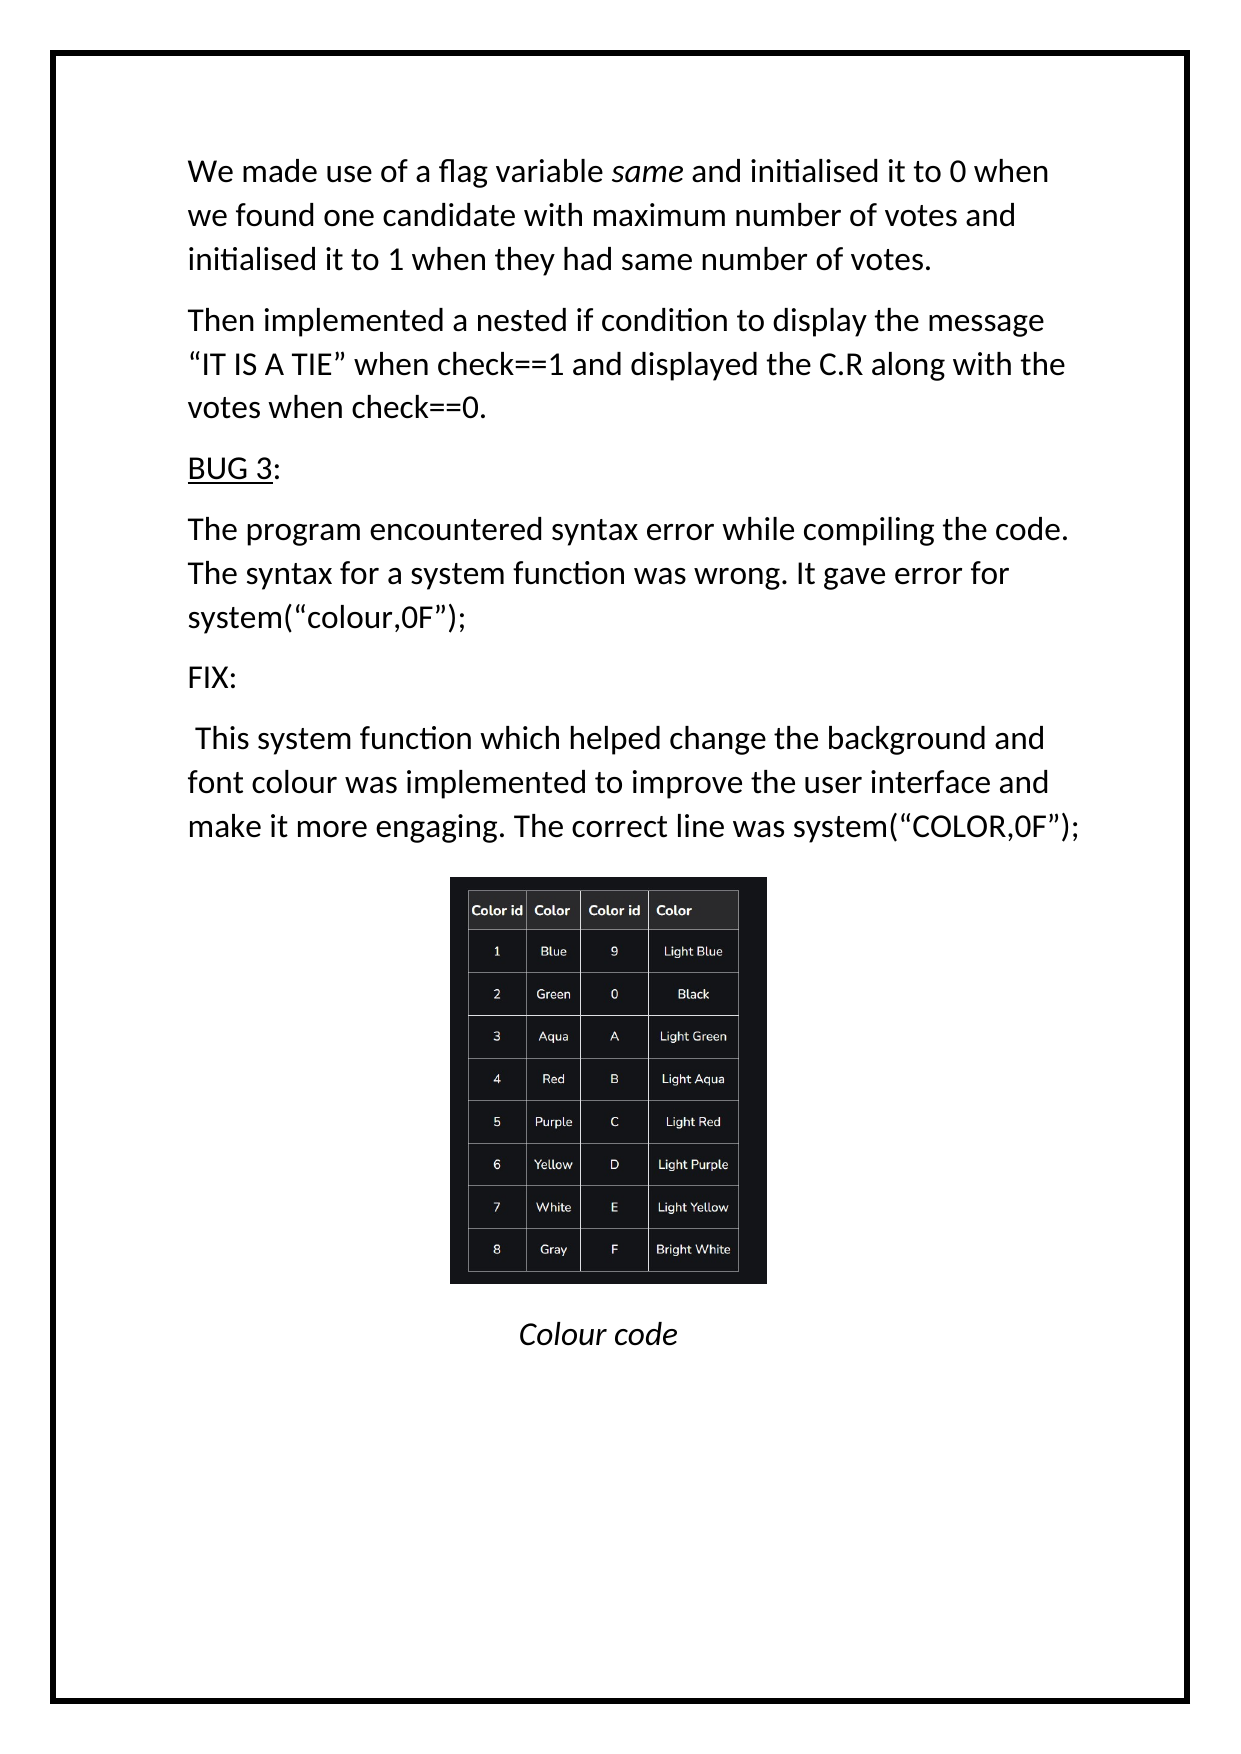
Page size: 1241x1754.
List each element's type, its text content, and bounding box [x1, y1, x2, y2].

text BUG 3: [187, 447, 1090, 488]
text Then implemented a nested if condition to display the message “IT IS A TIE” when check==1 and displayed the C.R along with the votes when check==0. [187, 298, 1090, 427]
text We made use of a flag variable same and initialised it to 0 when we found one candidate with maximum number of votes and initialised it to 1 when they had same number of votes. [187, 150, 1090, 279]
text Colour code [187, 1313, 1090, 1354]
text The program encountered syntax error while compiling the code. The syntax for a system function was wrong. It gave error for system(“colour,0F”); [187, 508, 1090, 636]
picture [450, 877, 767, 1284]
text This system function which helped change the background and font colour was implemented to improve the user interface and make it more engaging. The correct line was system(“COLOR,0F”); [187, 717, 1090, 846]
text FIX: [187, 656, 1090, 697]
